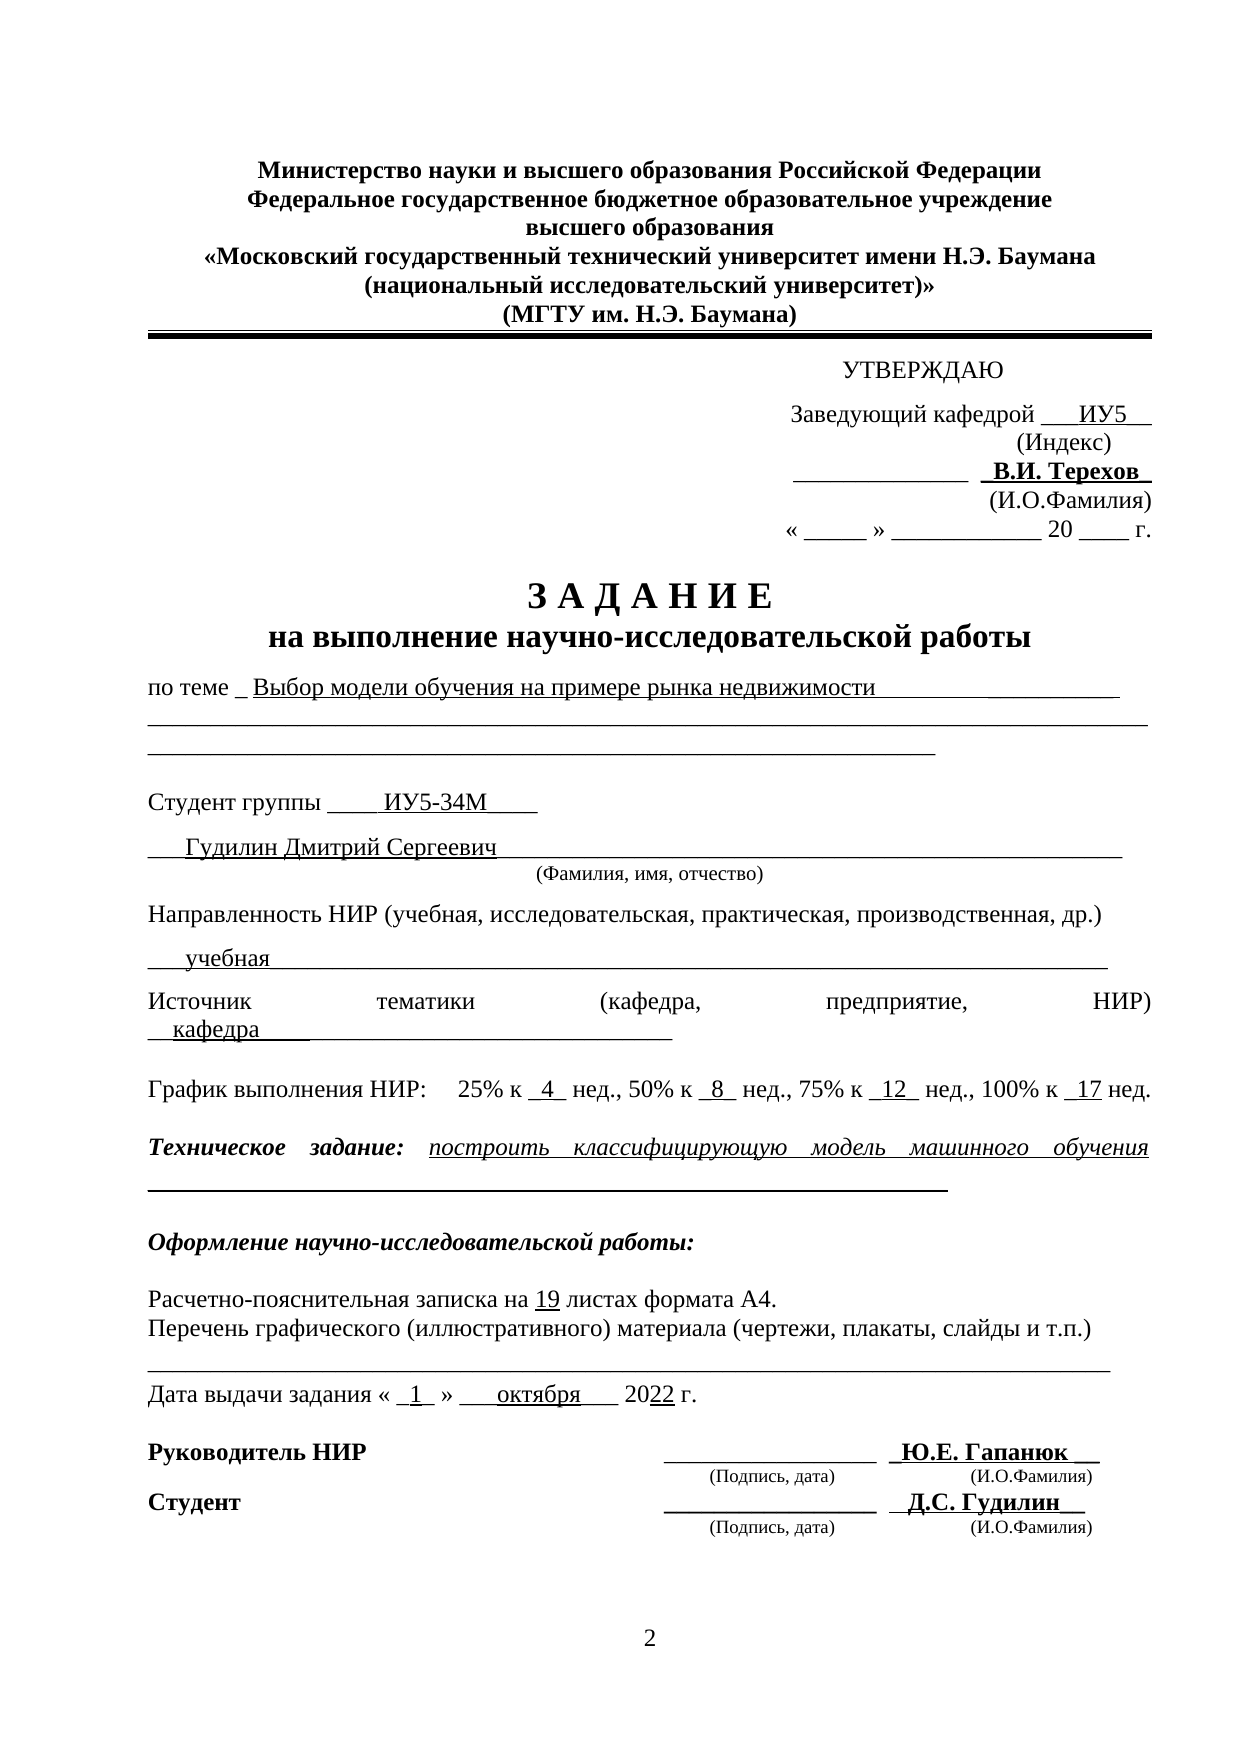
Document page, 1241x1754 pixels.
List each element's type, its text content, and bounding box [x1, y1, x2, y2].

text высшего образования [148, 212, 1152, 241]
text « _____ » ____________ 20 ____ г. [148, 514, 1152, 542]
text по теме _ Выбор модели обучения на примере рынка недвижимости __________ _______________________________________________________________________________________________________________________________________________ [148, 672, 1152, 758]
text Оформление научно-исследовательской работы: [148, 1227, 1152, 1256]
text ___Гудилин Дмитрий Сергеевич__________________________________________________ [148, 832, 1152, 861]
text «Московский государственный технический университет имени Н.Э. Баумана [148, 241, 1152, 270]
text (Фамилия, имя, отчество) [148, 861, 1152, 885]
text Направленность НИР (учебная, исследовательская, практическая, производственная, др.) [148, 899, 1152, 928]
text Руководитель НИР _________________ _Ю.Е. Гапанюк __ [148, 1437, 1152, 1465]
text Техническое задание: построить классифицирующую модель машинного обучения ________________________________________________________________ [148, 1132, 1152, 1194]
text Федеральное государственное бюджетное образовательное учреждение [148, 184, 1152, 212]
text График выполнения НИР: 25% к _4_ нед., 50% к _8_ нед., 75% к _12_ нед., 100% к _17 нед. [148, 1072, 1152, 1103]
text (национальный исследовательский университет)» [148, 270, 1152, 299]
text Министерство науки и высшего образования Российской Федерации [148, 155, 1152, 184]
text Перечень графического (иллюстративного) материала (чертежи, плакаты, слайды и т.п.) [148, 1313, 1152, 1342]
text Источник тематики (кафедра, предприятие, НИР) __кафедра_________________________________ [148, 986, 1152, 1043]
text (Индекс) [960, 427, 1152, 456]
text Заведующий кафедрой ___ИУ5__ [148, 399, 1152, 427]
text УТВЕРЖДАЮ [148, 356, 1004, 384]
text Студент _________________ Д.С. Гудилин__ [148, 1487, 1152, 1516]
text (И.О.Фамилия) [148, 485, 1152, 514]
text Студент группы ____ ИУ5-34М____ [148, 787, 1152, 816]
text (МГТУ им. Н.Э. Баумана) [148, 299, 1152, 330]
text ______________ _В.И. Терехов_ [148, 456, 1152, 485]
text _____________________________________________________________________________ [148, 1346, 1152, 1375]
text ___учебная___________________________________________________________________ [148, 943, 1152, 971]
text Дата выдачи задания « _1_ » ___октября___ 2022 г. [148, 1379, 1152, 1408]
text (Подпись, дата) (И.О.Фамилия) [148, 1465, 1093, 1487]
text ЗАДАНИЕ [148, 574, 1152, 617]
text Расчетно-пояснительная записка на 19 листах формата А4. [148, 1284, 1152, 1313]
text (Подпись, дата) (И.О.Фамилия) [148, 1516, 1093, 1537]
text на выполнение научно-исследовательской работы [148, 617, 1152, 655]
